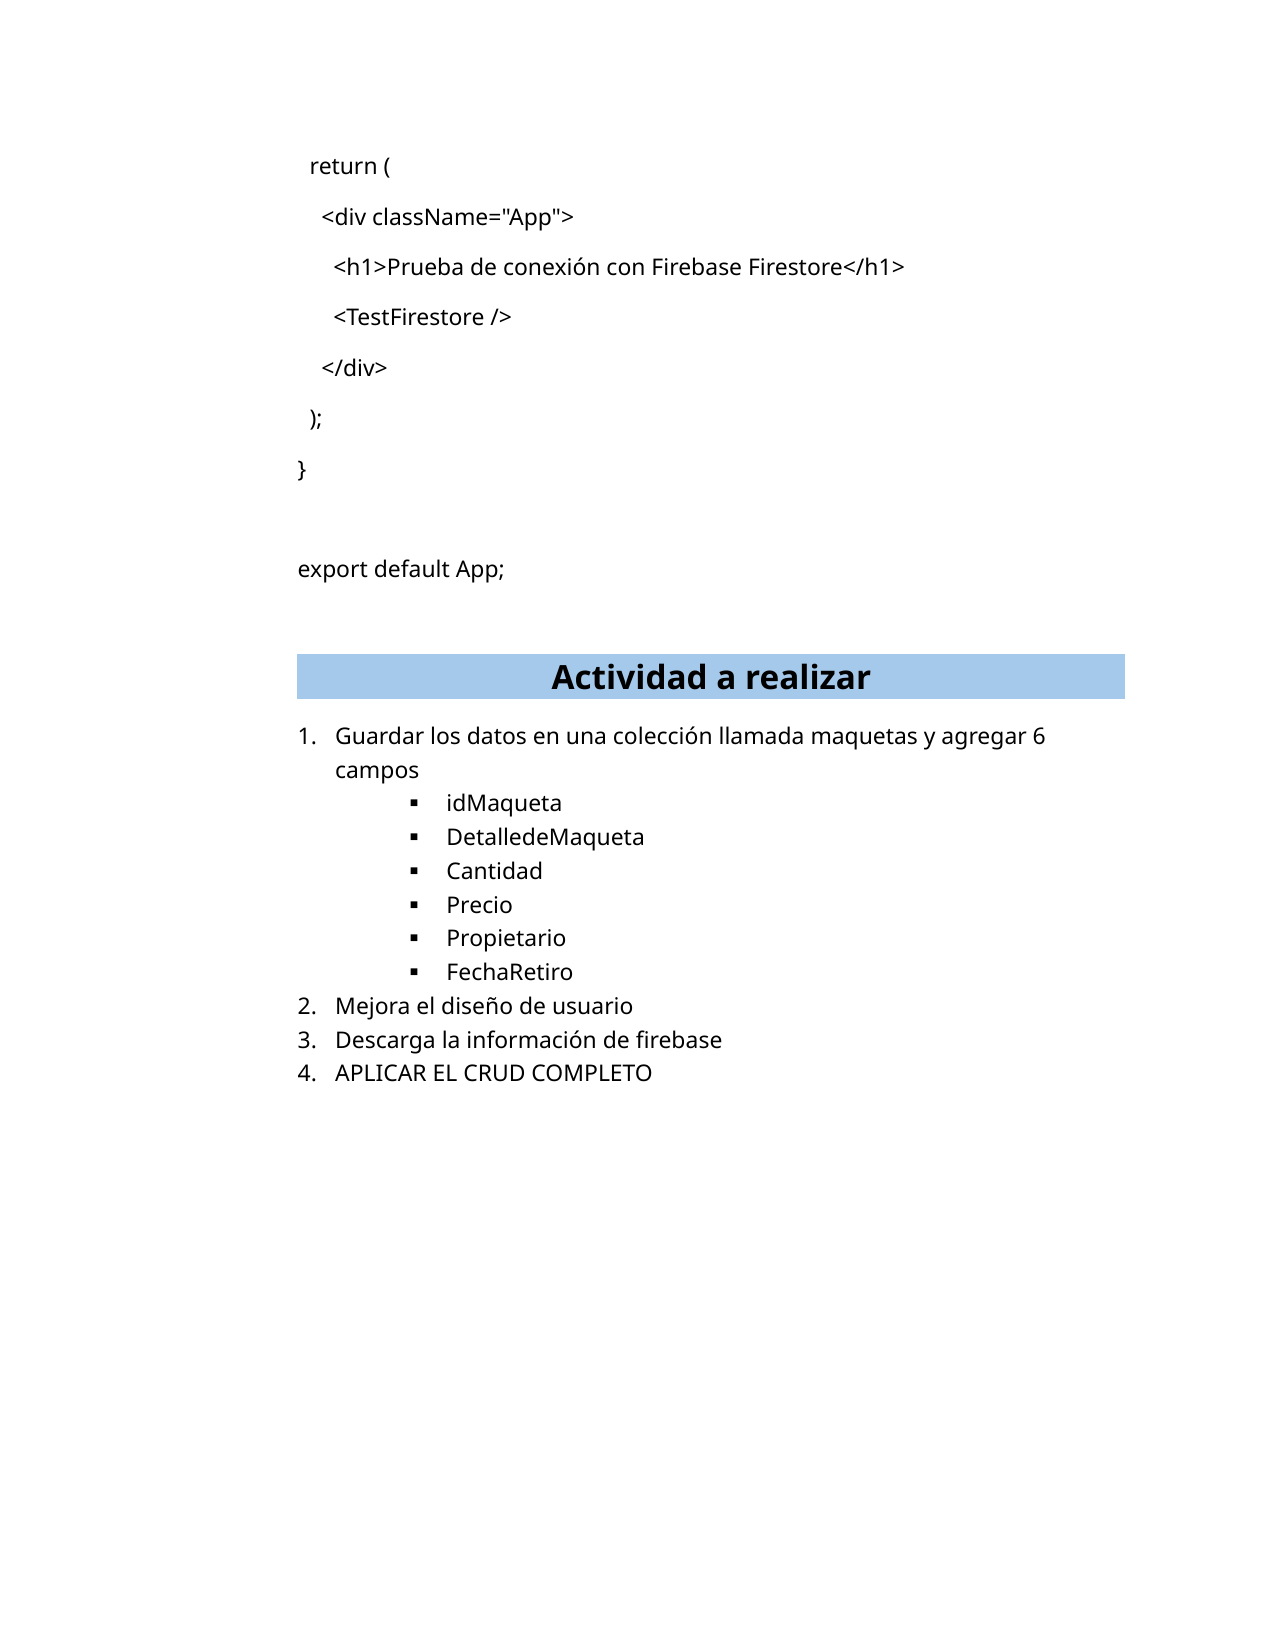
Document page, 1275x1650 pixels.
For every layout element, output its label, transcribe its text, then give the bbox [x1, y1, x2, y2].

list idMaqueta [409, 787, 1125, 818]
list Guardar los datos en una colección llamada maquetas y agregar 6 campos [297, 720, 1125, 785]
list Descarga la información de firebase [297, 1023, 1125, 1055]
text Actividad a realizar [297, 654, 1125, 699]
text export default App; [297, 553, 1125, 584]
list DetalledeMaqueta [409, 821, 1125, 852]
text <h1>Prueba de conexión con Firebase Firestore</h1> [297, 251, 1125, 282]
list APLICAR EL CRUD COMPLETO [297, 1057, 1125, 1088]
text } [297, 452, 1125, 484]
text </div> [297, 352, 1125, 383]
text ); [297, 402, 1125, 433]
list Propietario [409, 922, 1125, 953]
text <div className="App"> [297, 200, 1125, 232]
text return ( [297, 150, 1125, 181]
text <TestFirestore /> [297, 301, 1125, 332]
list Mejora el diseño de usuario [297, 990, 1125, 1021]
list FechaRetiro [409, 956, 1125, 987]
list Cantidad [409, 855, 1125, 886]
list Precio [409, 888, 1125, 920]
